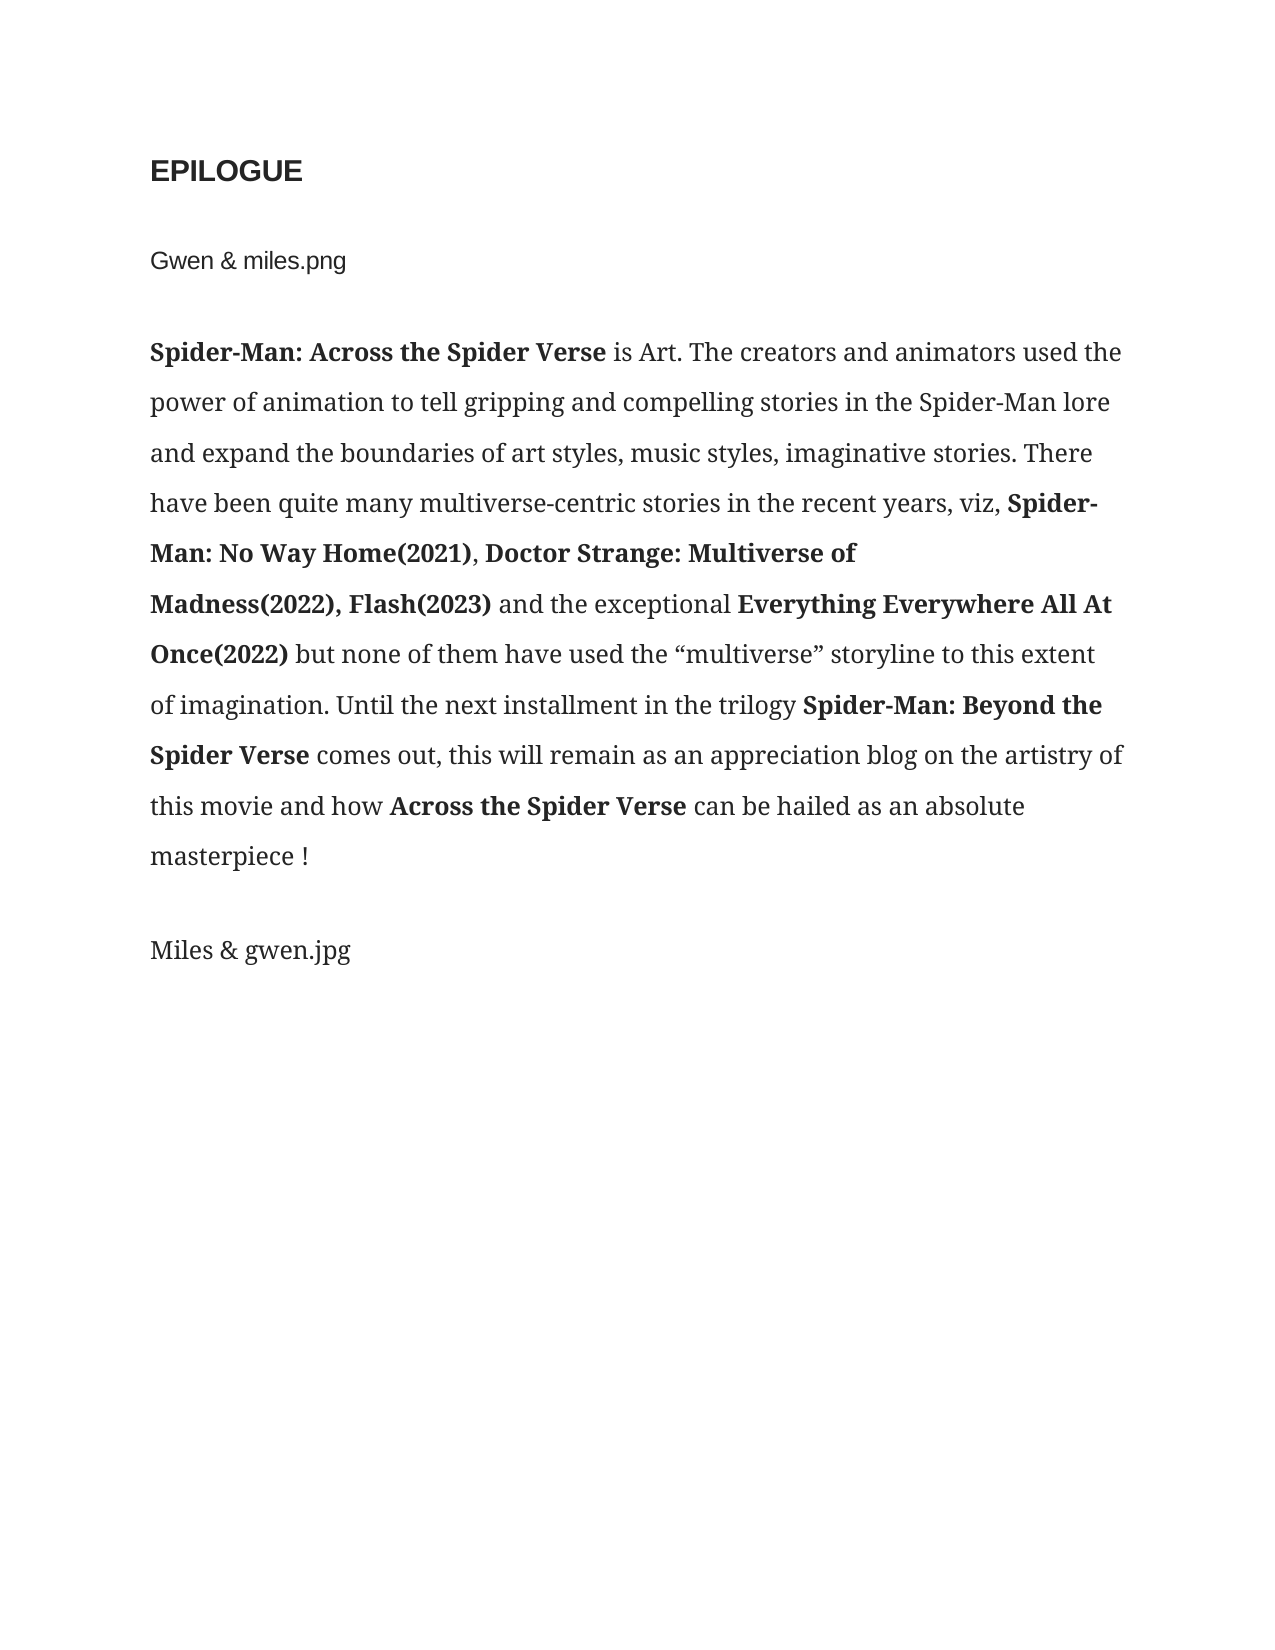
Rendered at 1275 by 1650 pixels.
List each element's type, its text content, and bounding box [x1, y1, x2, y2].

text Gwen & miles.png [150, 237, 1125, 274]
text Miles & gwen.jpg [150, 916, 1125, 967]
text EPILOGUE [150, 150, 1125, 188]
text Spider-Man: Across the Spider Verse is Art. The creators and animators used the power of animation to tell gripping and compelling stories in the Spider-Man lore and expand the boundaries of art styles, music styles, imaginative stories. There have been quite many multiverse-centric stories in the recent years, viz, Spider-Man: No Way Home(2021), Doctor Strange: Multiverse of Madness(2022), Flash(2023) and the exceptional Everything Everywhere All At Once(2022) but none of them have used the “multiverse” storyline to this extent of imagination. Until the next installment in the trilogy Spider-Man: Beyond the Spider Verse comes out, this will remain as an appreciation blog on the artistry of this movie and how Across the Spider Verse can be hailed as an absolute masterpiece ! [150, 318, 1125, 873]
